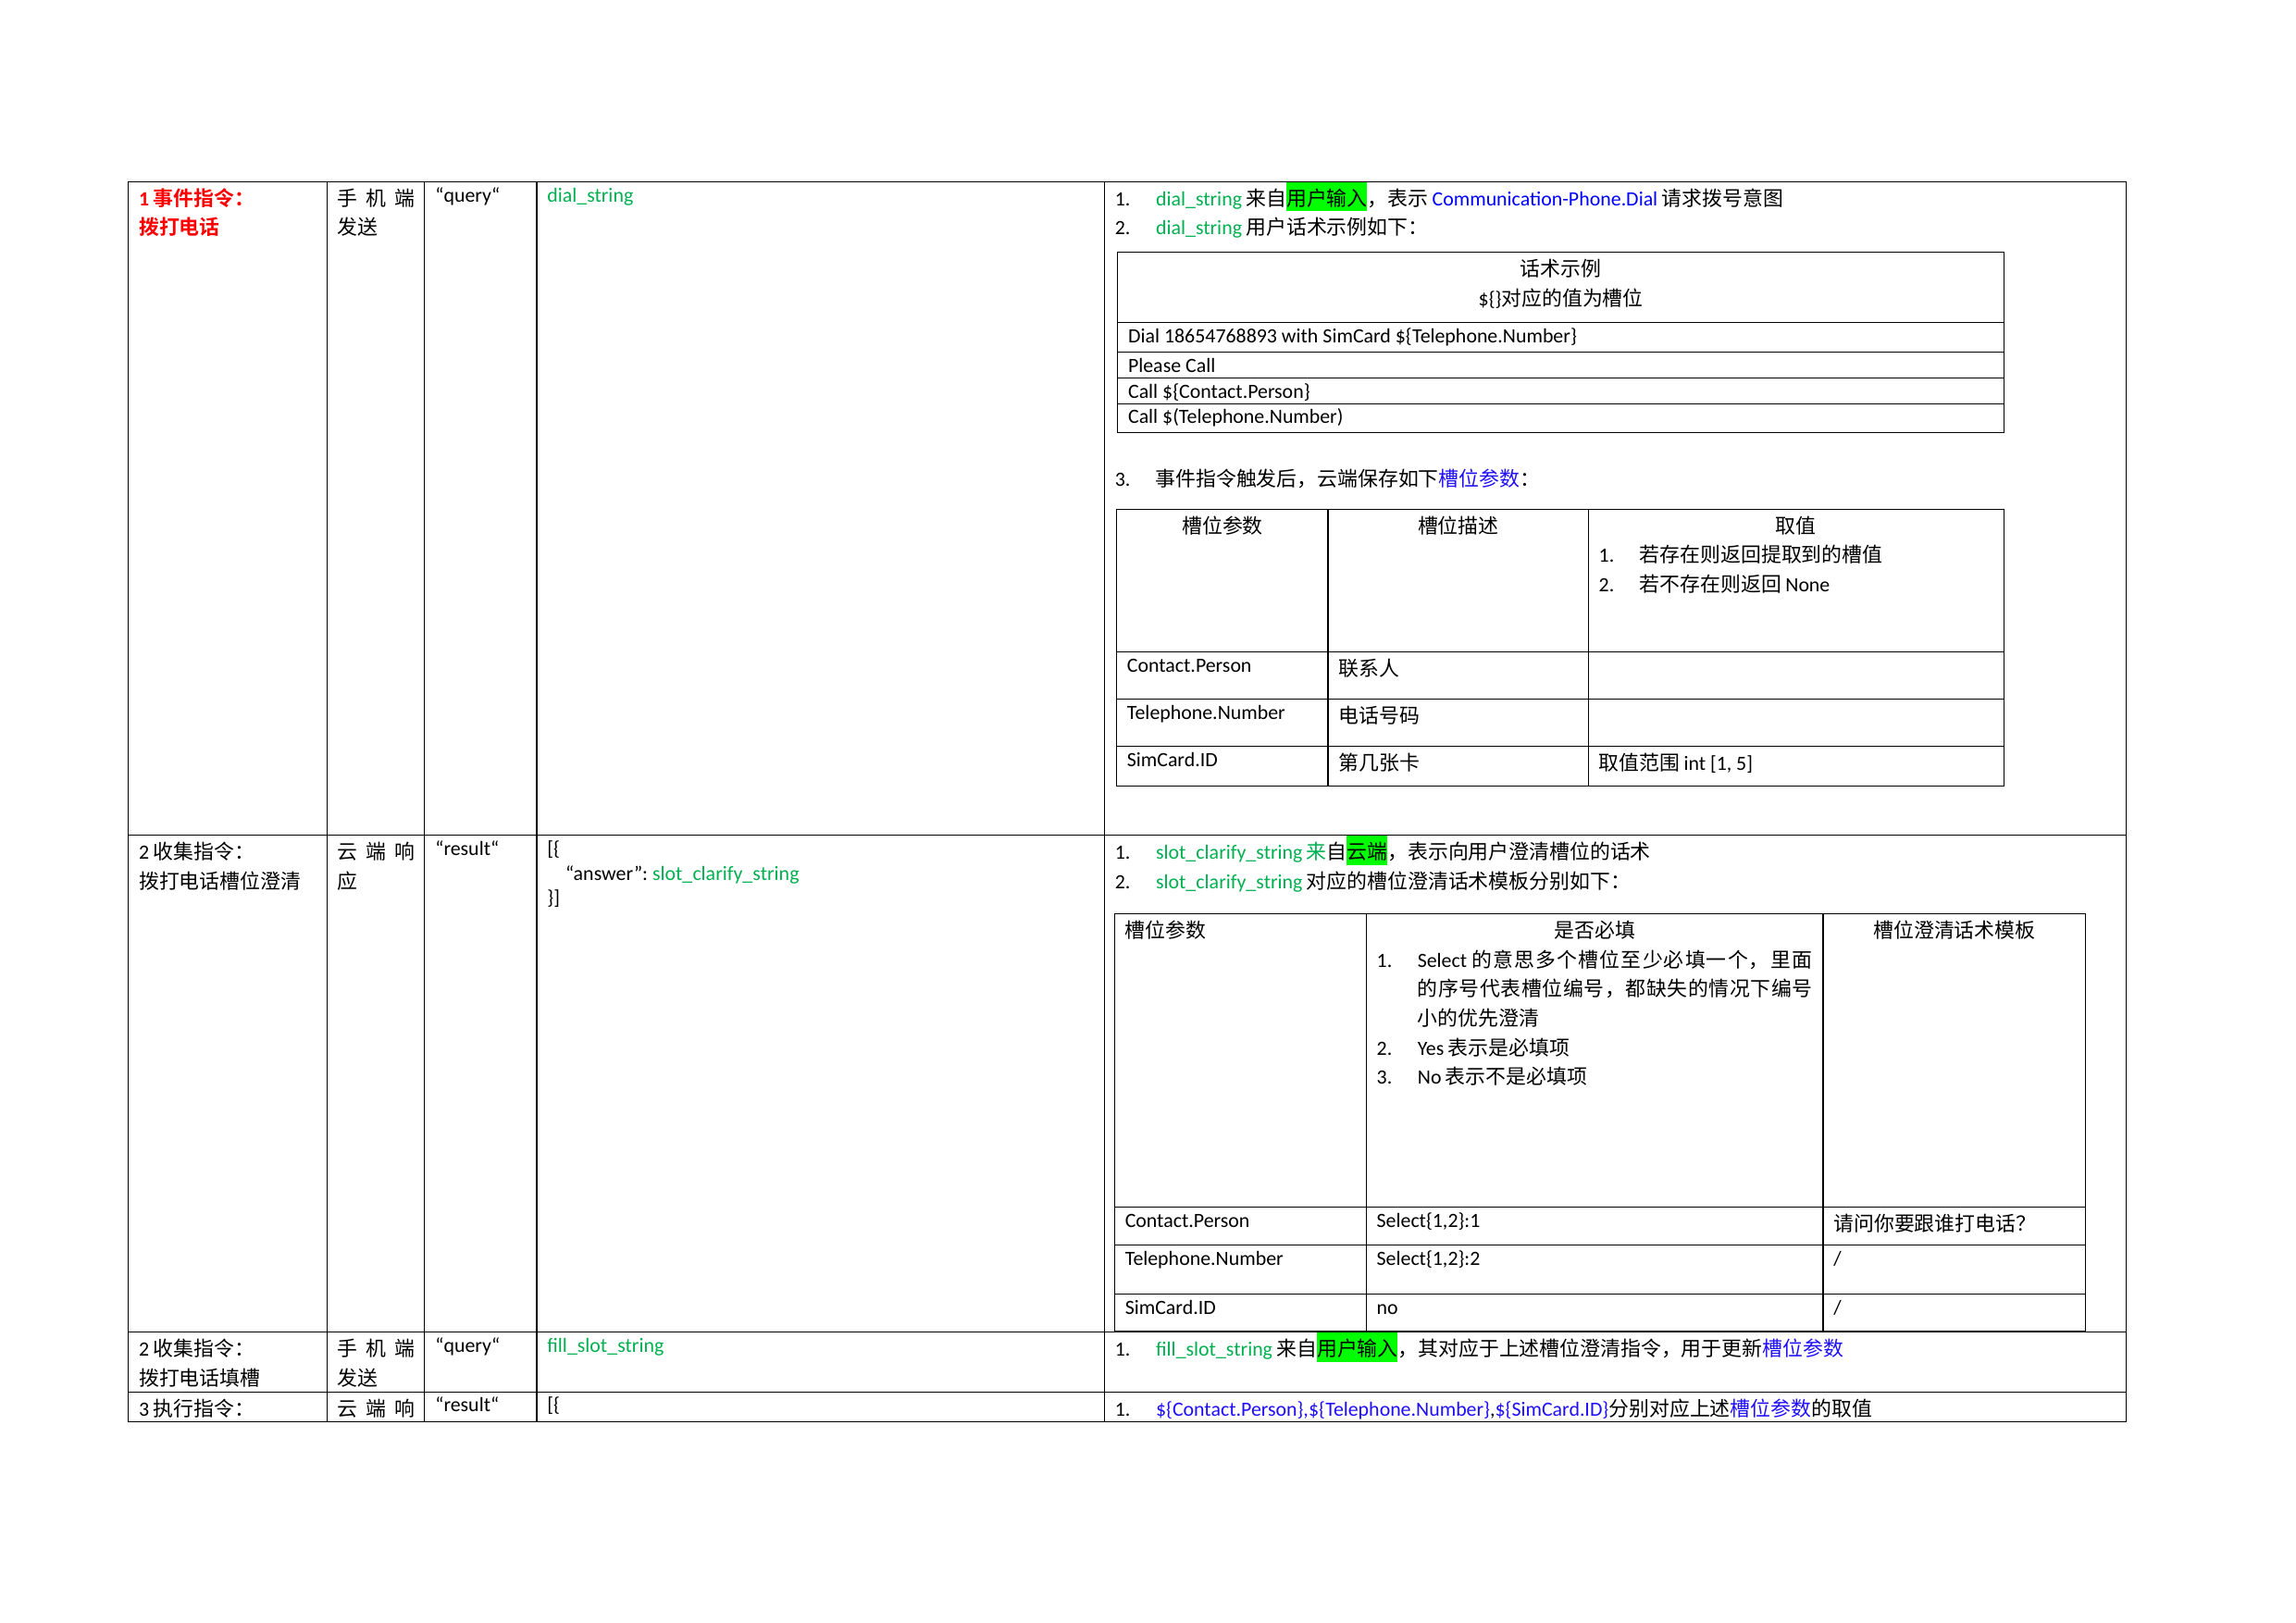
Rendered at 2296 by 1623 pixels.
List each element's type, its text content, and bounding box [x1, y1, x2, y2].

table_cell 云端响应 [328, 836, 424, 1332]
table_cell slot_clarify_string来自云端，表示向用户澄清槽位的话术 slot_clarify_string对应的槽位澄清话术模板分别如下： [1105, 836, 2126, 1332]
table_cell 2收集指令： 拨打电话填槽 [129, 1332, 327, 1391]
table_cell 手机端发送 [328, 1332, 424, 1391]
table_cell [1105, 1393, 2126, 1421]
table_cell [538, 1393, 1104, 1421]
table_cell fill_slot_string来自用户输入，其对应于上述槽位澄清指令，用于更新槽位参数 [1105, 1332, 2126, 1391]
table_cell fill_slot_string [538, 1332, 1104, 1391]
table_cell dial_string来自用户输入，表示Communication-Phone.Dial请求拨号意图 dial_string用户话术示例如下： 事件指令触发后，云端保存如下槽位参数： [1105, 182, 2126, 835]
table_cell “query“ [425, 1332, 536, 1391]
table_cell 3执行指令： 拨打电话槽位信息下发 [129, 1393, 327, 1421]
table_cell “query“ [425, 182, 536, 835]
table_cell 云端响应 [328, 1393, 424, 1421]
table_cell 手机端发送 [328, 182, 424, 835]
table_cell [{ “answer”: slot_clarify_string }] [538, 836, 1104, 1332]
table_cell 1事件指令： 拨打电话 [129, 182, 327, 835]
table_cell dial_string [538, 182, 1104, 835]
table_cell “result“ [425, 836, 536, 1332]
table_cell “result“ [425, 1393, 536, 1421]
table_cell 2收集指令： 拨打电话槽位澄清 [129, 836, 327, 1332]
